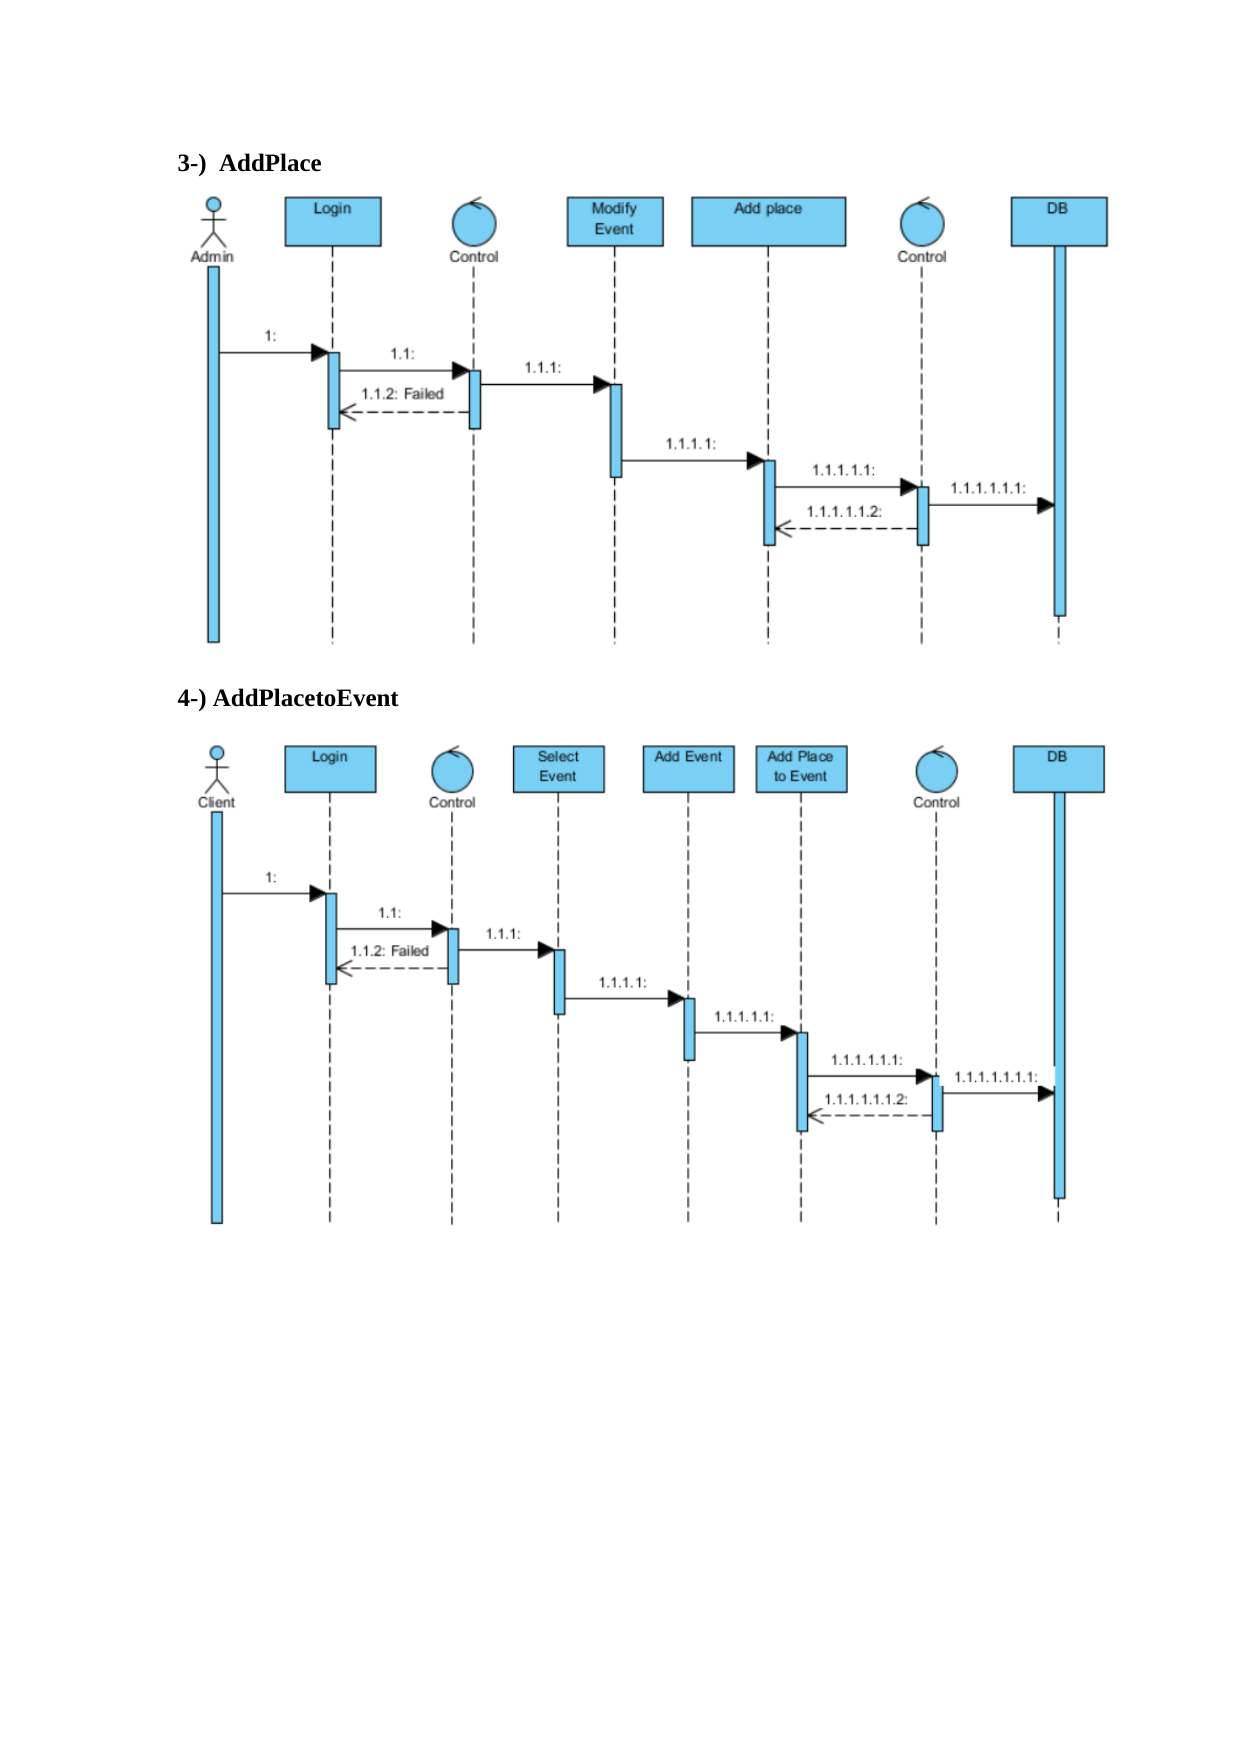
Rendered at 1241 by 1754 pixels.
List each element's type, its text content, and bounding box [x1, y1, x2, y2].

text 3-) AddPlace [148, 148, 1093, 176]
text 4-) AddPlacetoEvent [177, 683, 1093, 712]
picture [177, 716, 1123, 1268]
picture [177, 180, 1123, 680]
